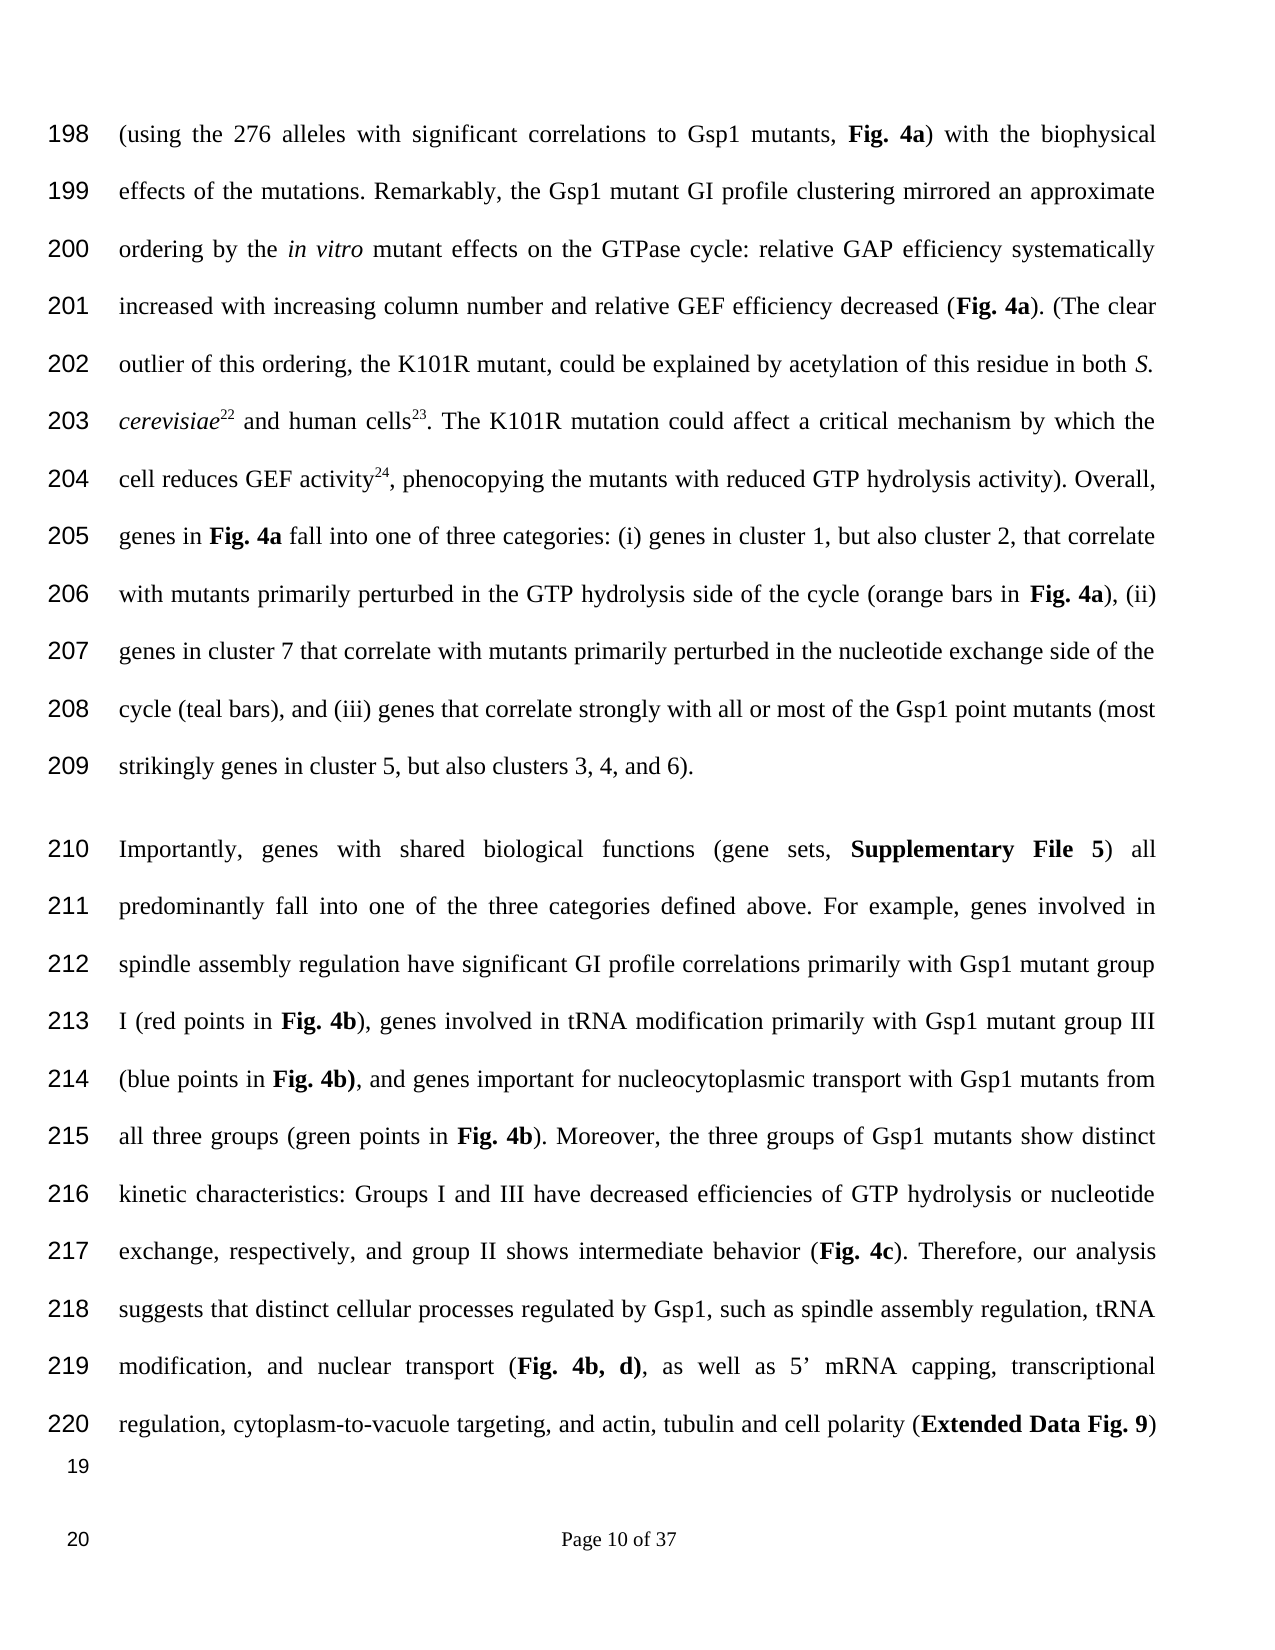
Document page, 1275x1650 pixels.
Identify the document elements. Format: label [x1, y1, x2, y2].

text [119, 119, 1156, 780]
text [119, 834, 1156, 1437]
